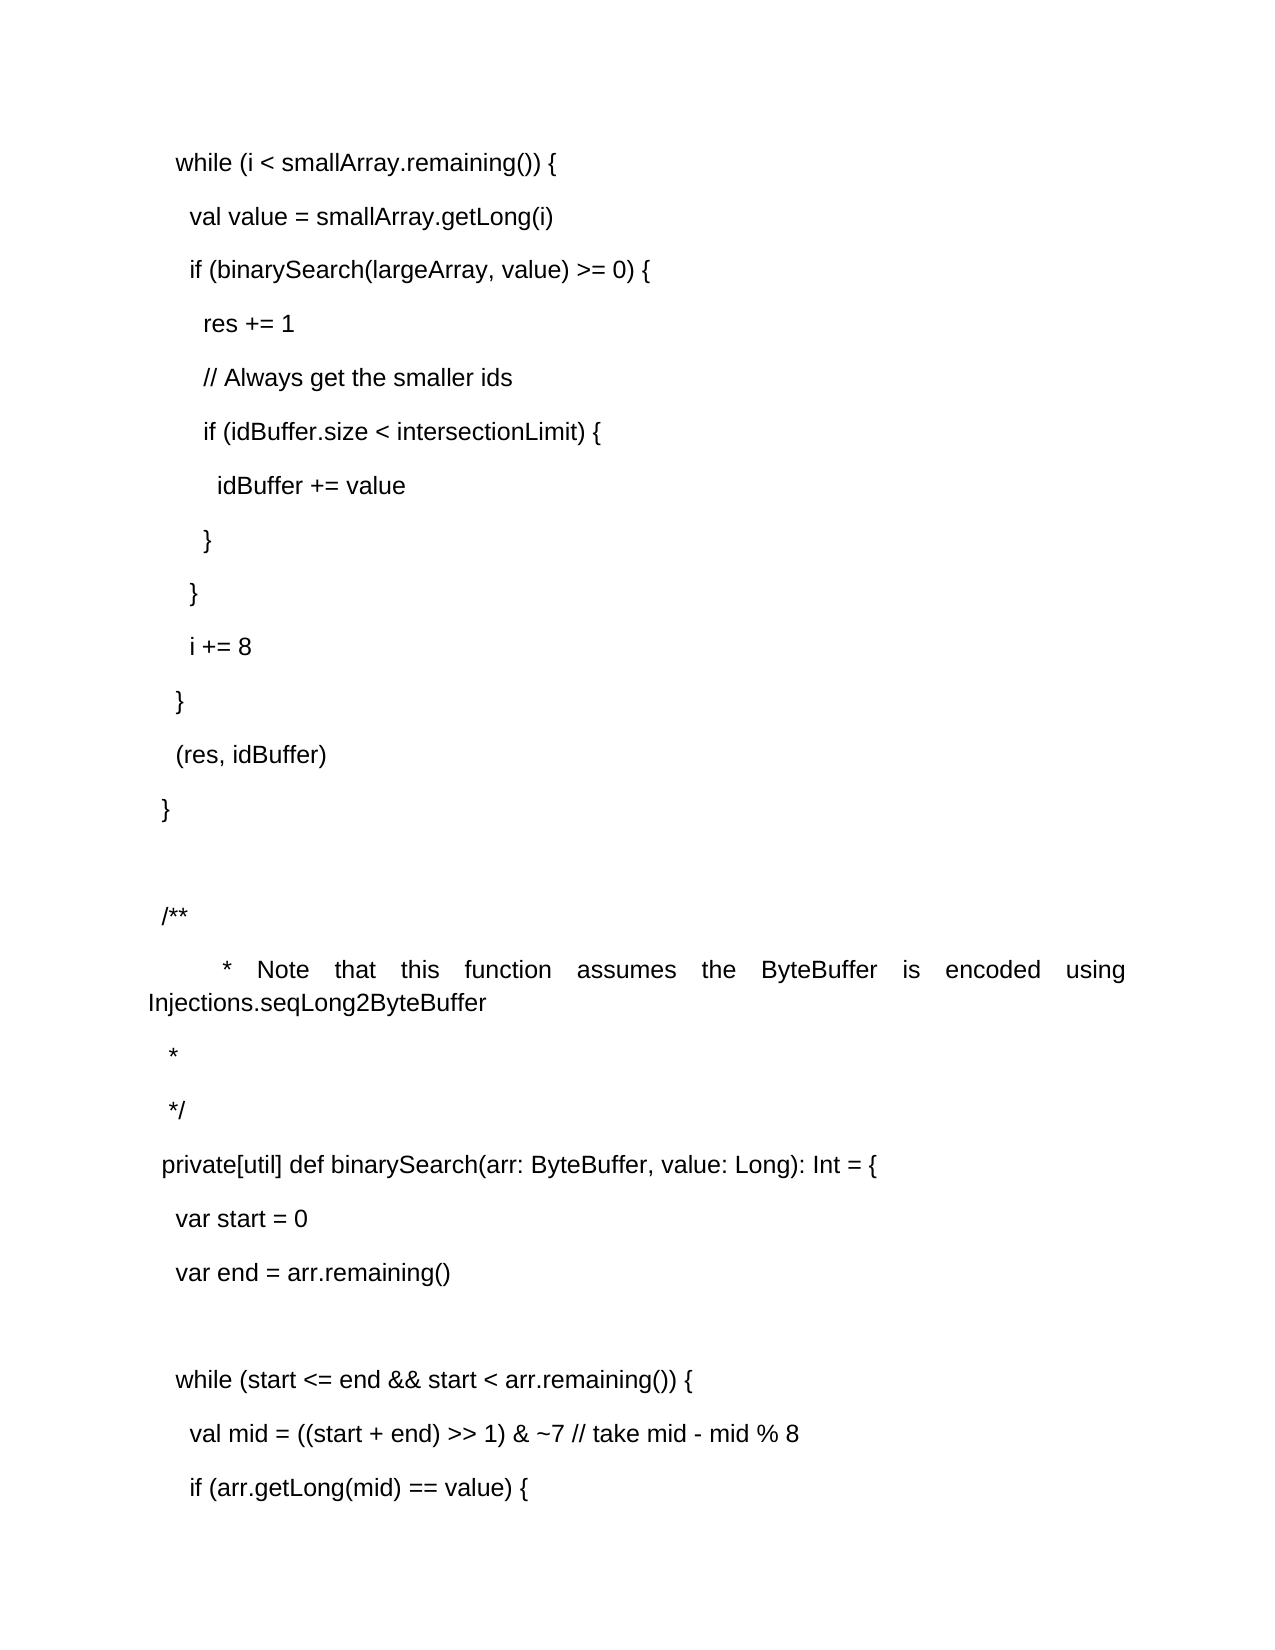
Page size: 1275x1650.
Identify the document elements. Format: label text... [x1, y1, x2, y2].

text } [148, 578, 1127, 607]
text var end = arr.remaining() [148, 1258, 1127, 1286]
text // Always get the smaller ids [148, 363, 1127, 392]
text * [148, 1042, 1127, 1071]
text * Note that this function assumes the ByteBuffer is encoded using Injections.seqLong2ByteBuffer [148, 955, 1127, 1017]
text private[util] def binarySearch(arr: ByteBuffer, value: Long): Int = { [148, 1150, 1127, 1179]
text while (start <= end && start < arr.remaining()) { [148, 1365, 1127, 1394]
text */ [148, 1096, 1127, 1125]
text var start = 0 [148, 1204, 1127, 1233]
text } [148, 686, 1127, 715]
text idBuffer += value [148, 471, 1127, 499]
text if (idBuffer.size < intersectionLimit) { [148, 417, 1127, 446]
text val mid = ((start + end) >> 1) & ~7 // take mid - mid % 8 [148, 1419, 1127, 1448]
text val value = smallArray.getLong(i) [148, 201, 1127, 230]
text i += 8 [148, 632, 1127, 661]
text /** [148, 902, 1127, 930]
text (res, idBuffer) [148, 740, 1127, 769]
text res += 1 [148, 309, 1127, 338]
text } [148, 524, 1127, 553]
text while (i < smallArray.remaining()) { [148, 148, 1127, 176]
text if (arr.getLong(mid) == value) { [148, 1473, 1127, 1502]
text if (binarySearch(largeArray, value) >= 0) { [148, 255, 1127, 284]
text } [148, 794, 1127, 823]
